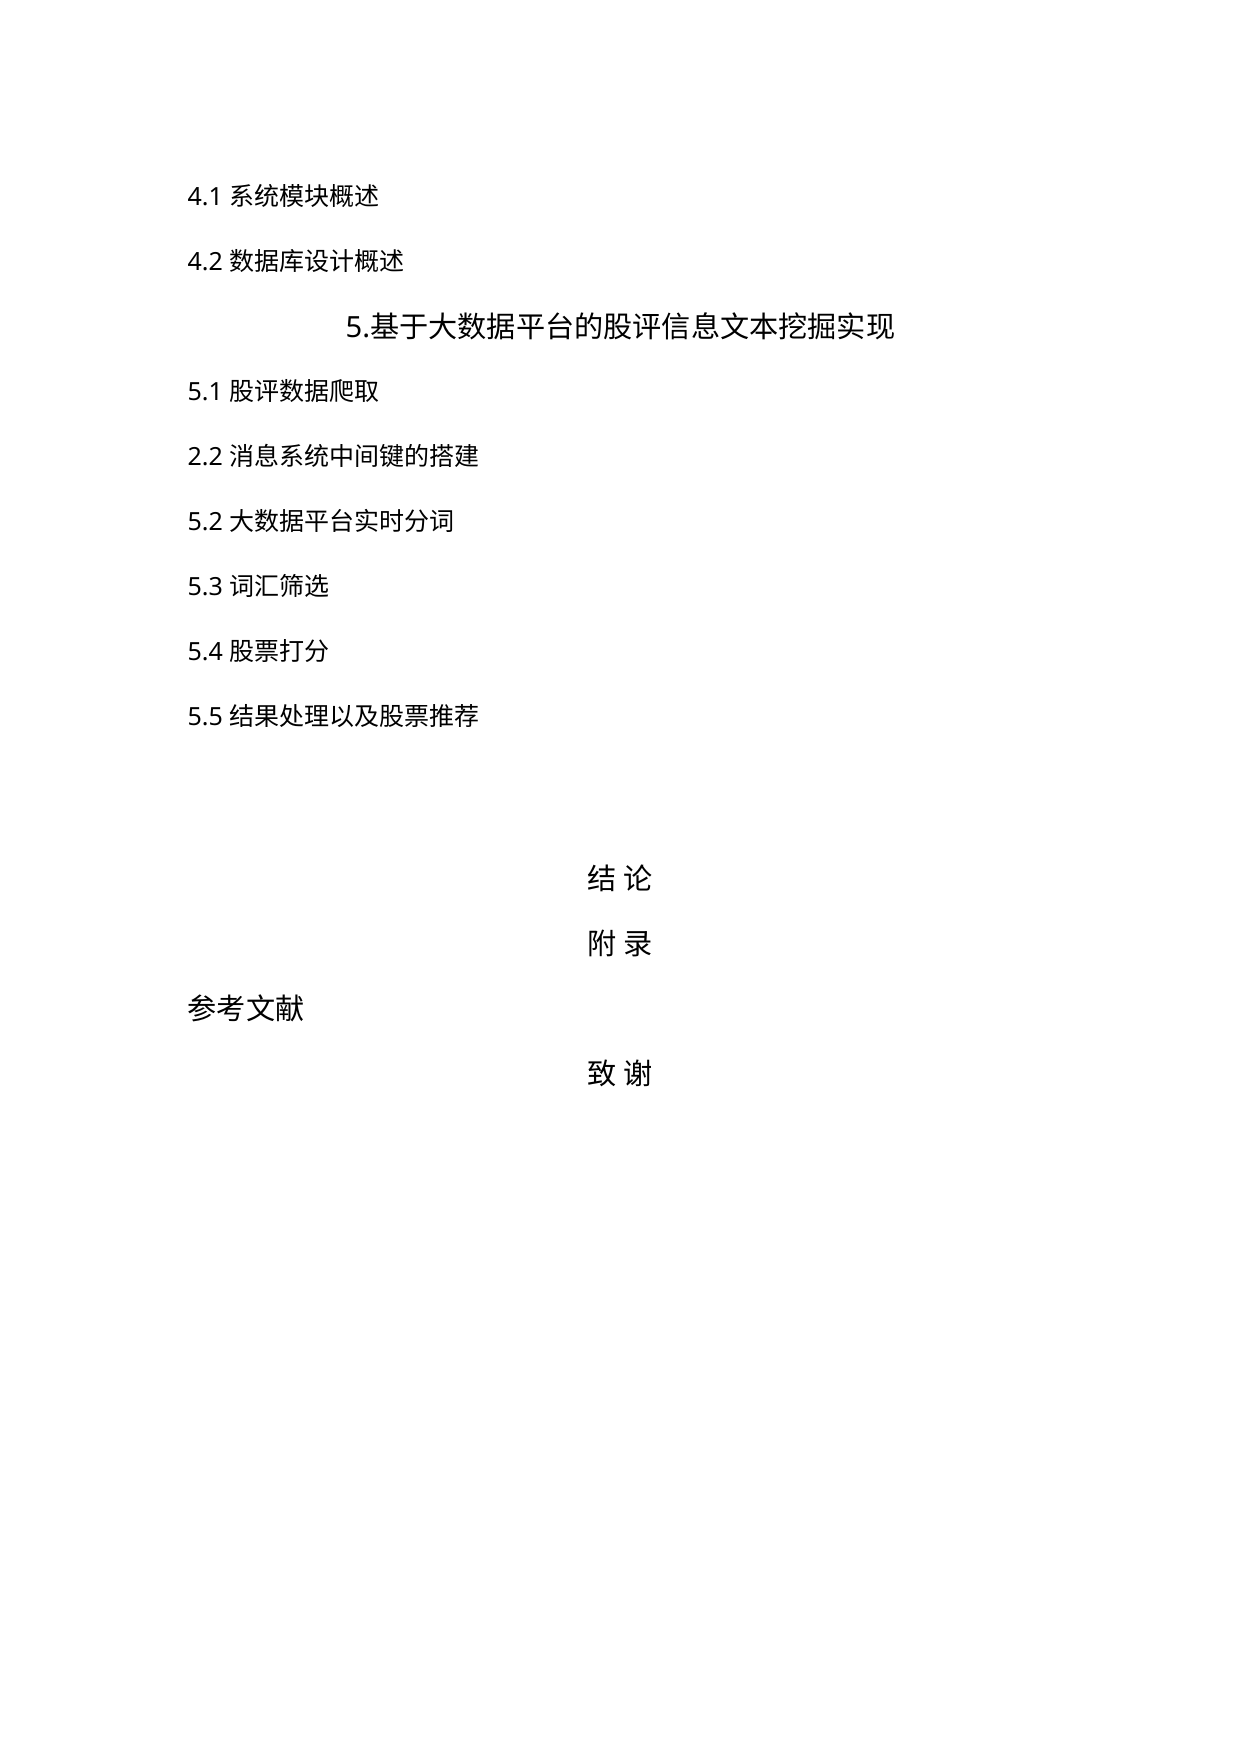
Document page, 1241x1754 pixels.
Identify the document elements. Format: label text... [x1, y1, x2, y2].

text 5.5 结果处理以及股票推荐 [187, 682, 1053, 747]
text 4.2 数据库设计概述 [187, 227, 1053, 292]
text 致 谢 [187, 1039, 1053, 1104]
text 5.3 词汇筛选 [187, 552, 1053, 617]
text 附 录 [187, 909, 1053, 974]
text 5.2 大数据平台实时分词 [187, 487, 1053, 552]
text 5.1 股评数据爬取 [187, 357, 1053, 422]
text 4.1 系统模块概述 [187, 162, 1053, 227]
text 5.4 股票打分 [187, 617, 1053, 682]
text 5.基于大数据平台的股评信息文本挖掘实现 [187, 292, 1053, 357]
text 2.2 消息系统中间键的搭建 [187, 422, 1053, 487]
text 结 论 [187, 844, 1053, 909]
text 参考文献 [187, 974, 1053, 1039]
